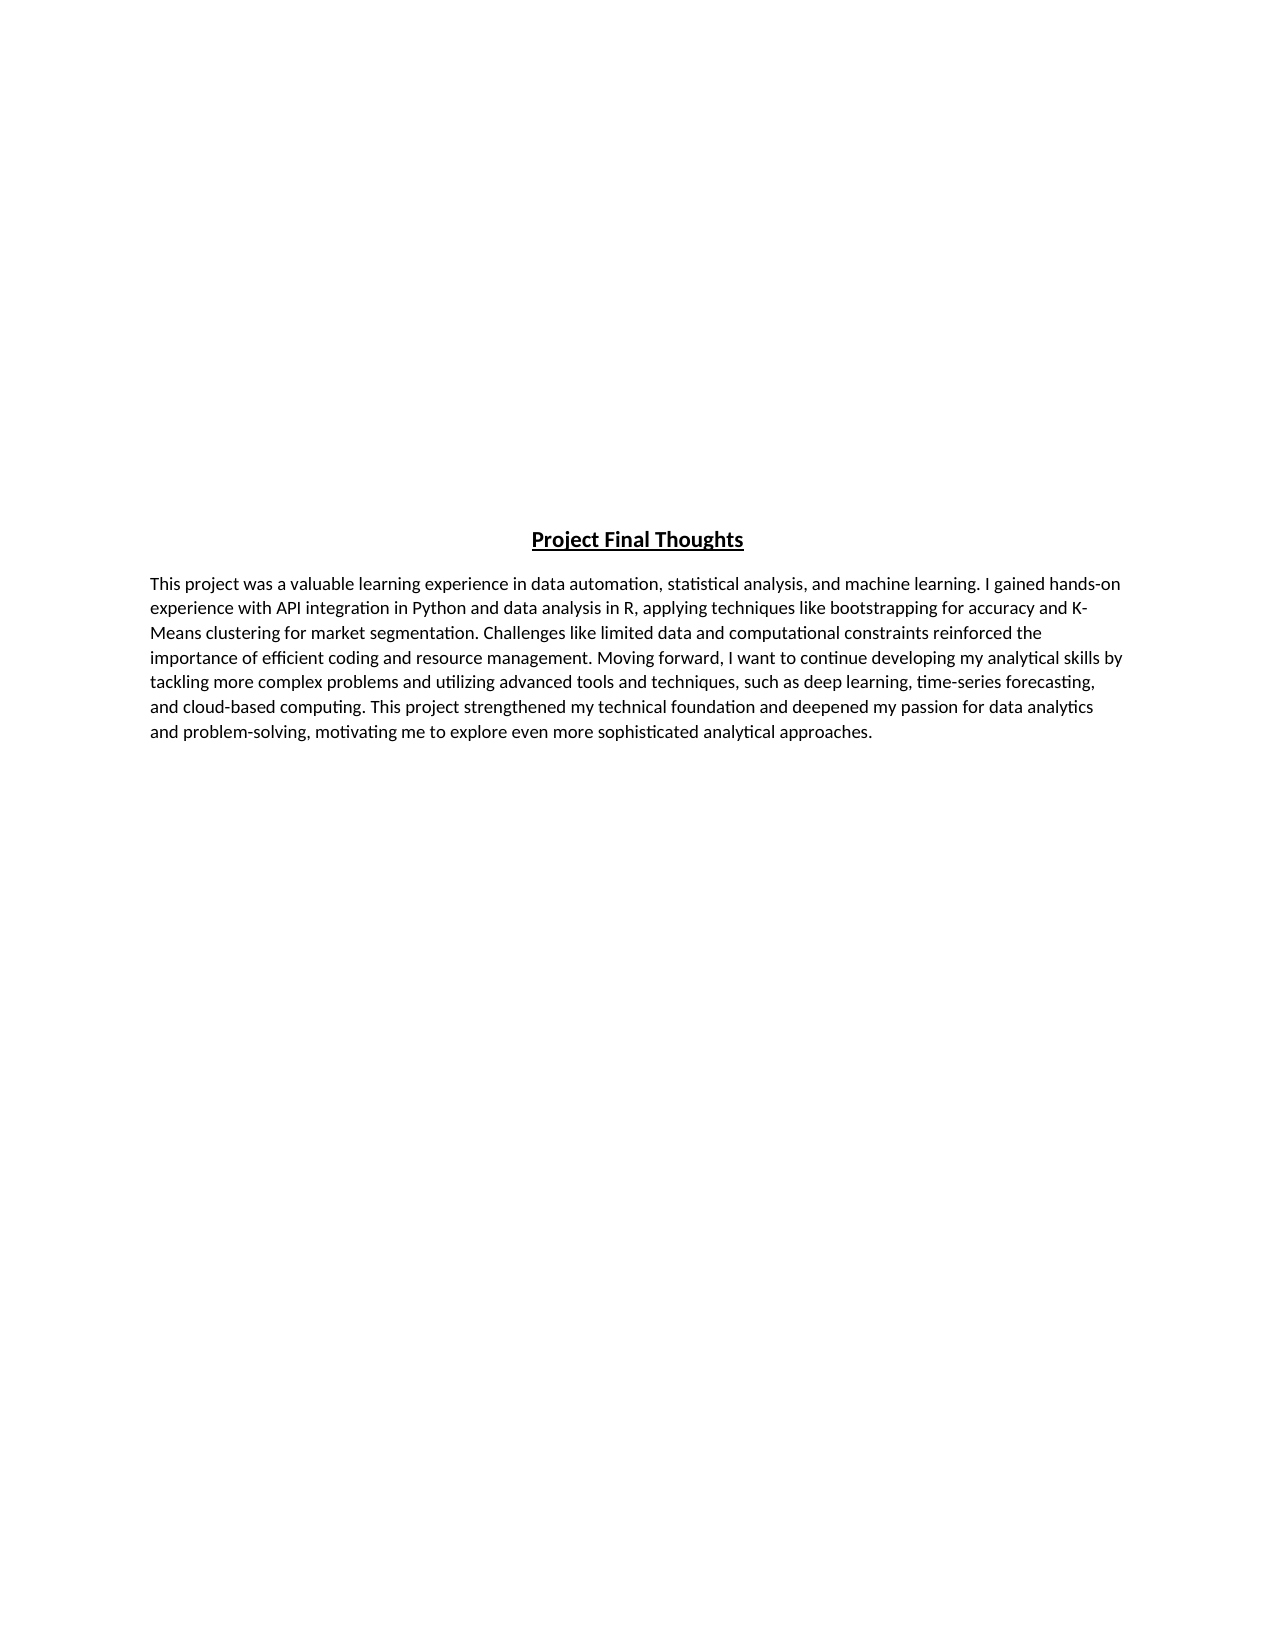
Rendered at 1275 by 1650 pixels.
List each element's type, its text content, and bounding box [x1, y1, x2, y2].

text Project Final Thoughts [150, 525, 1125, 553]
text This project was a valuable learning experience in data automation, statistical analysis, and machine learning. I gained hands-on experience with API integration in Python and data analysis in R, applying techniques like bootstrapping for accuracy and K-Means clustering for market segmentation. Challenges like limited data and computational constraints reinforced the importance of efficient coding and resource management. Moving forward, I want to continue developing my analytical skills by tackling more complex problems and utilizing advanced tools and techniques, such as deep learning, time-series forecasting, and cloud-based computing. This project strengthened my technical foundation and deepened my passion for data analytics and problem-solving, motivating me to explore even more sophisticated analytical approaches. [150, 572, 1125, 743]
